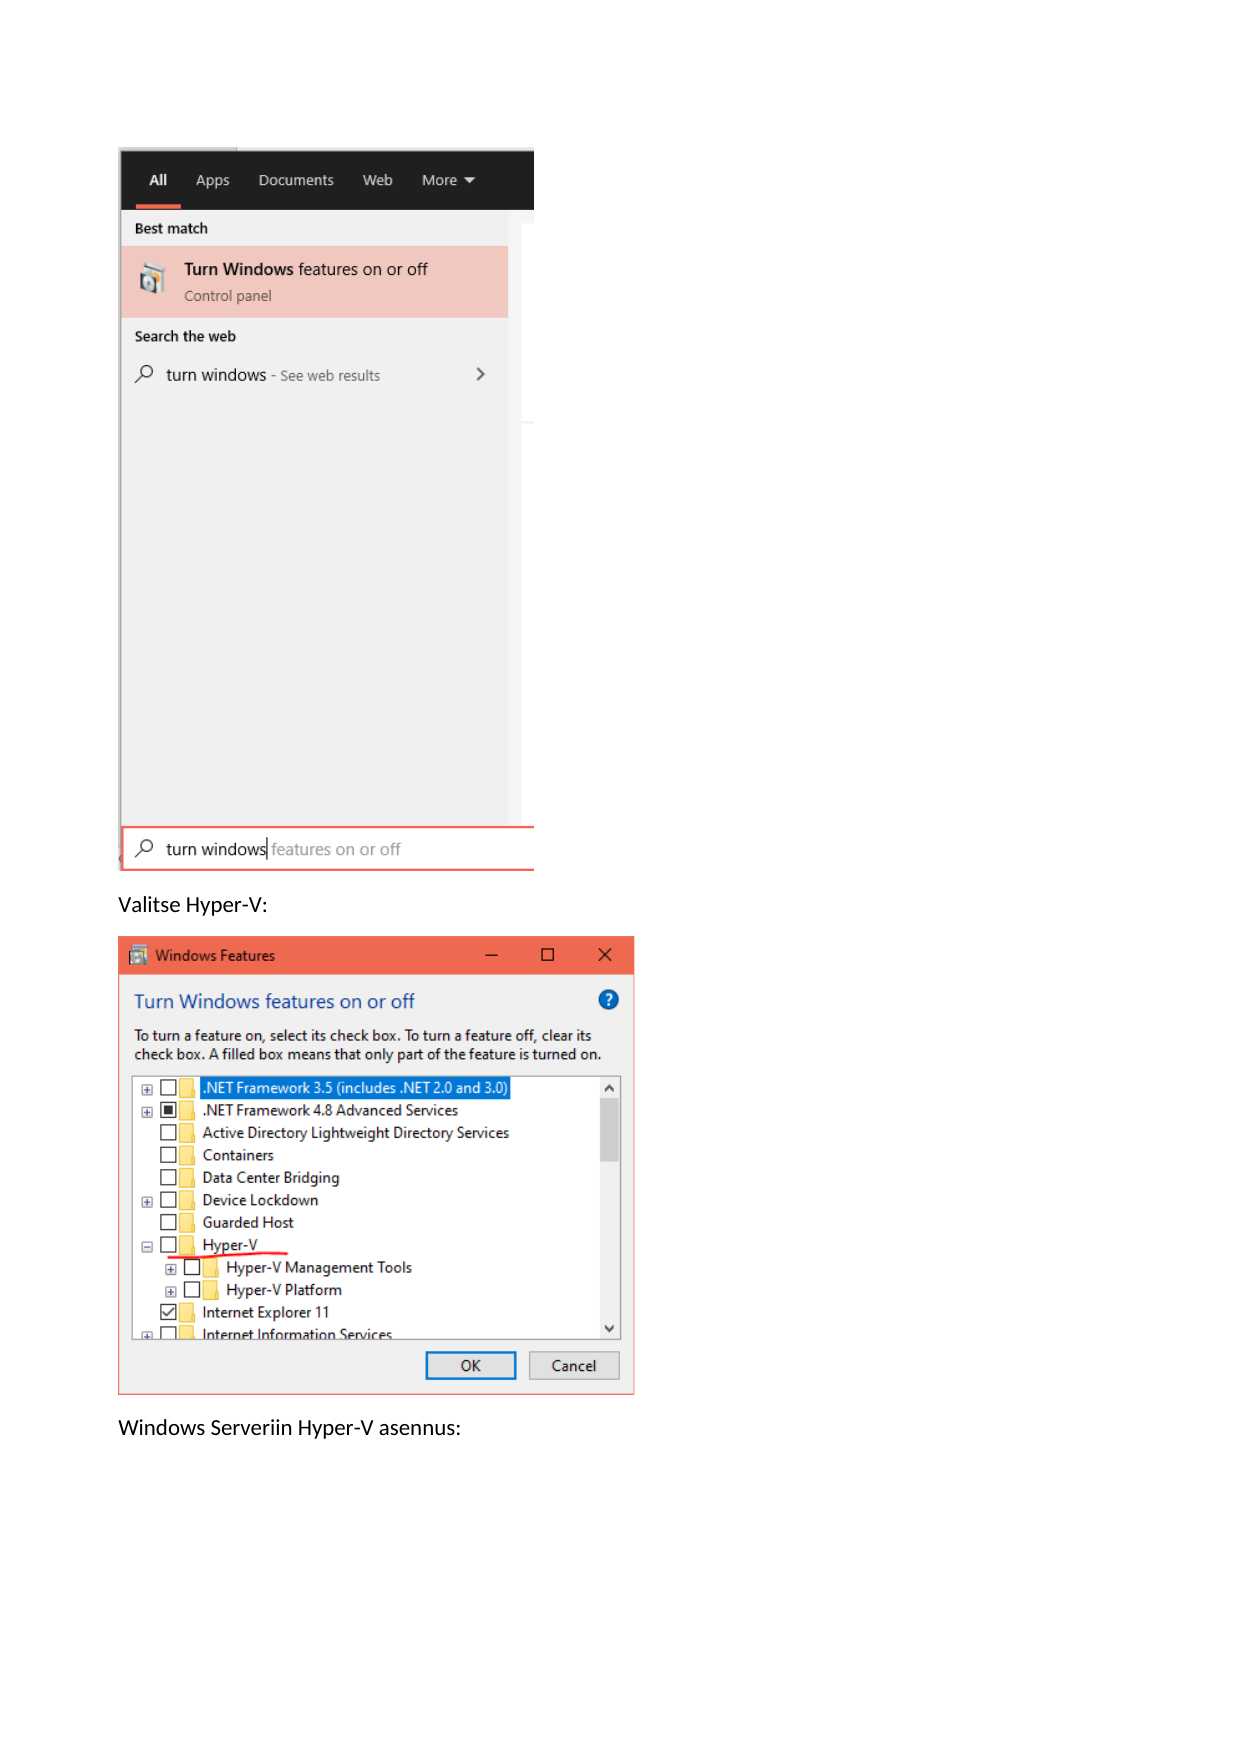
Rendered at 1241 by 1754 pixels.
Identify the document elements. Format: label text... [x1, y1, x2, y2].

picture [118, 147, 534, 871]
text Windows Serveriin Hyper-V asennus: [118, 1413, 1122, 1441]
picture [118, 936, 635, 1395]
text Valitse Hyper-V: [118, 890, 1122, 918]
